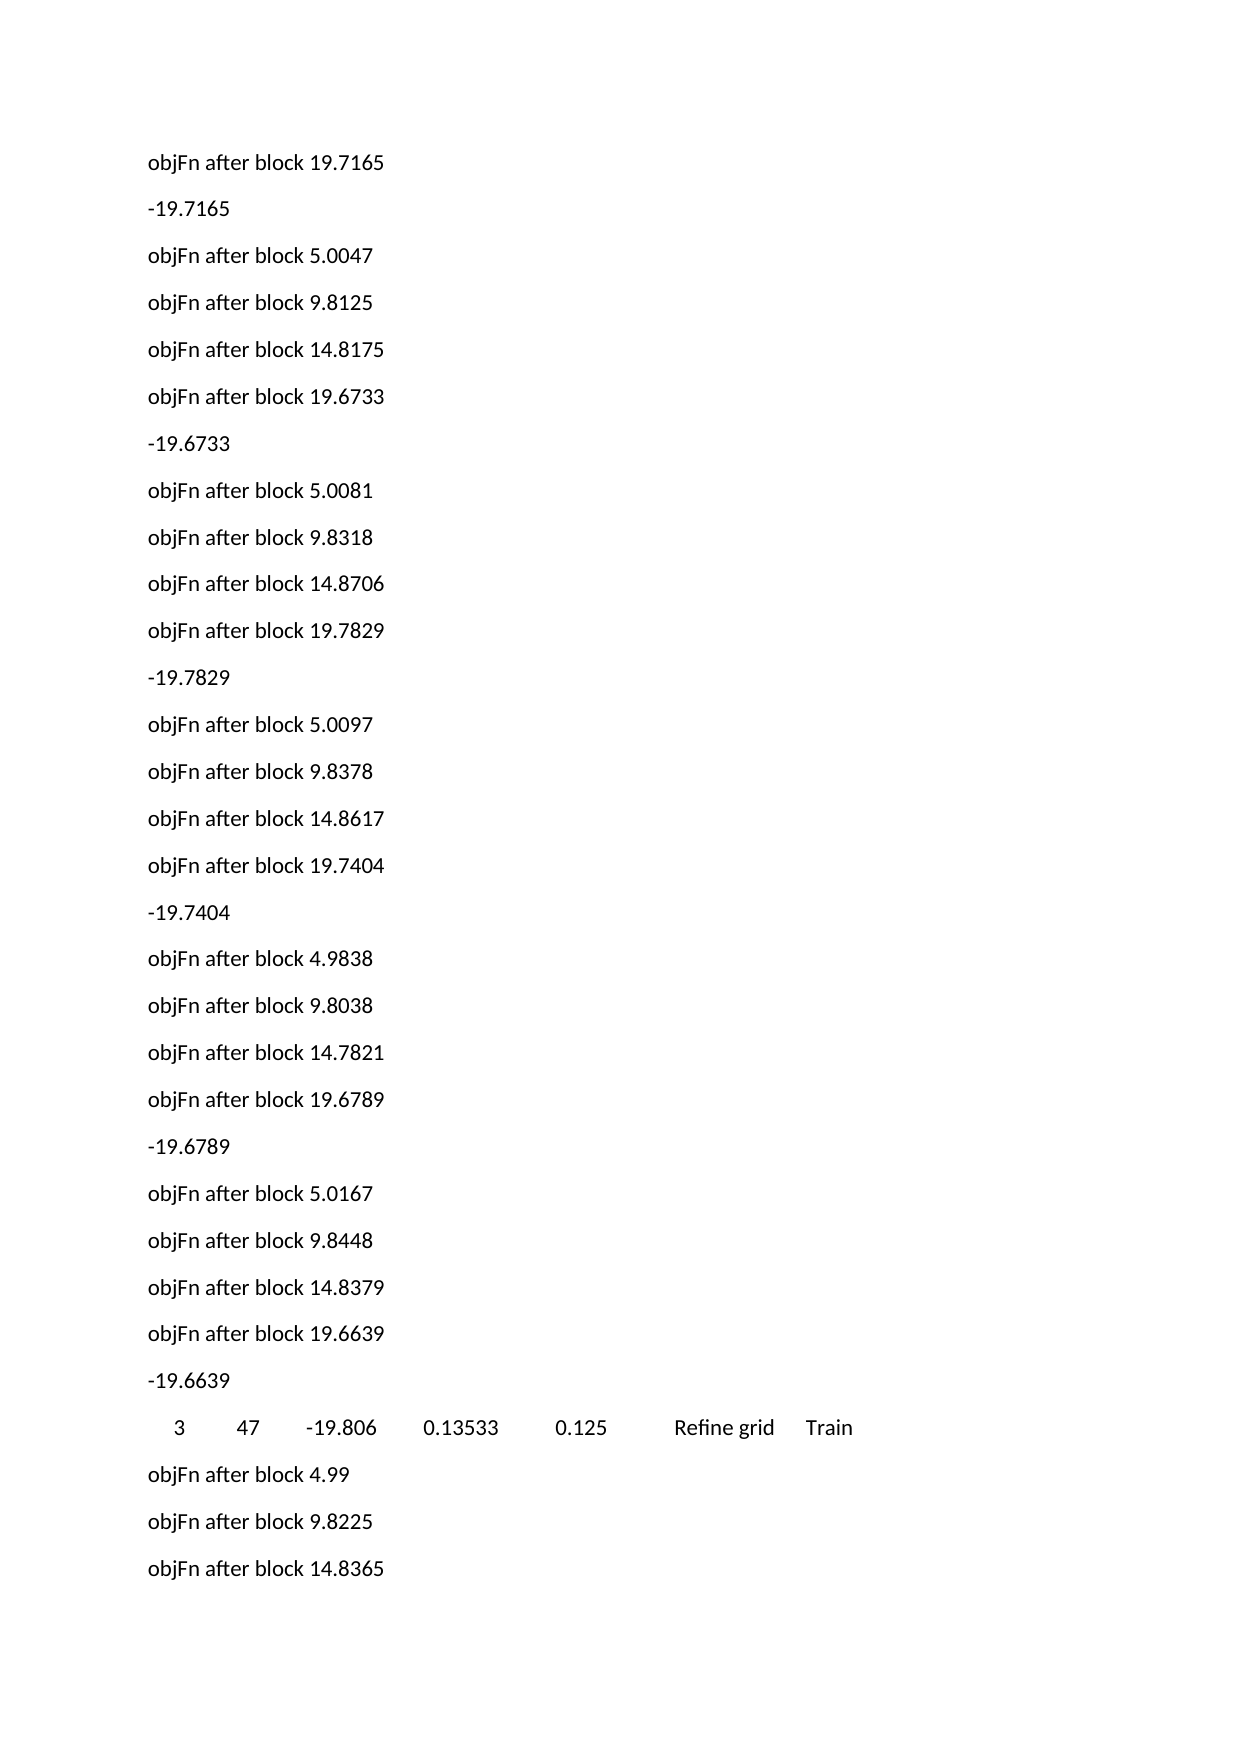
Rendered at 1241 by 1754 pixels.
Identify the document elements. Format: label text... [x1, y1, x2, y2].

text objFn after block 14.8617 [148, 804, 1093, 832]
text -19.6789 [148, 1132, 1093, 1160]
text -19.7165 [148, 194, 1093, 222]
text -19.7404 [148, 898, 1093, 926]
text objFn after block 19.7404 [148, 851, 1093, 879]
text objFn after block 9.8125 [148, 288, 1093, 316]
text objFn after block 19.6733 [148, 382, 1093, 410]
text objFn after block 5.0167 [148, 1179, 1093, 1207]
text objFn after block 9.8318 [148, 523, 1093, 551]
text objFn after block 14.8706 [148, 569, 1093, 597]
text -19.6733 [148, 429, 1093, 457]
text objFn after block 9.8225 [148, 1507, 1093, 1535]
text -19.6639 [148, 1366, 1093, 1394]
text objFn after block 14.7821 [148, 1038, 1093, 1066]
text -19.7829 [148, 663, 1093, 691]
text objFn after block 5.0047 [148, 241, 1093, 269]
text objFn after block 9.8448 [148, 1226, 1093, 1254]
text objFn after block 19.7829 [148, 616, 1093, 644]
text objFn after block 19.6789 [148, 1085, 1093, 1113]
text objFn after block 5.0081 [148, 476, 1093, 504]
text objFn after block 9.8378 [148, 757, 1093, 785]
text objFn after block 5.0097 [148, 710, 1093, 738]
text objFn after block 9.8038 [148, 991, 1093, 1019]
text objFn after block 14.8379 [148, 1273, 1093, 1301]
text objFn after block 4.99 [148, 1460, 1093, 1488]
text objFn after block 14.8365 [148, 1554, 1093, 1582]
text 3 47 -19.806 0.13533 0.125 Refine grid Train [148, 1413, 1093, 1441]
text objFn after block 4.9838 [148, 944, 1093, 972]
text objFn after block 19.7165 [148, 148, 1093, 176]
text objFn after block 14.8175 [148, 335, 1093, 363]
text objFn after block 19.6639 [148, 1319, 1093, 1347]
